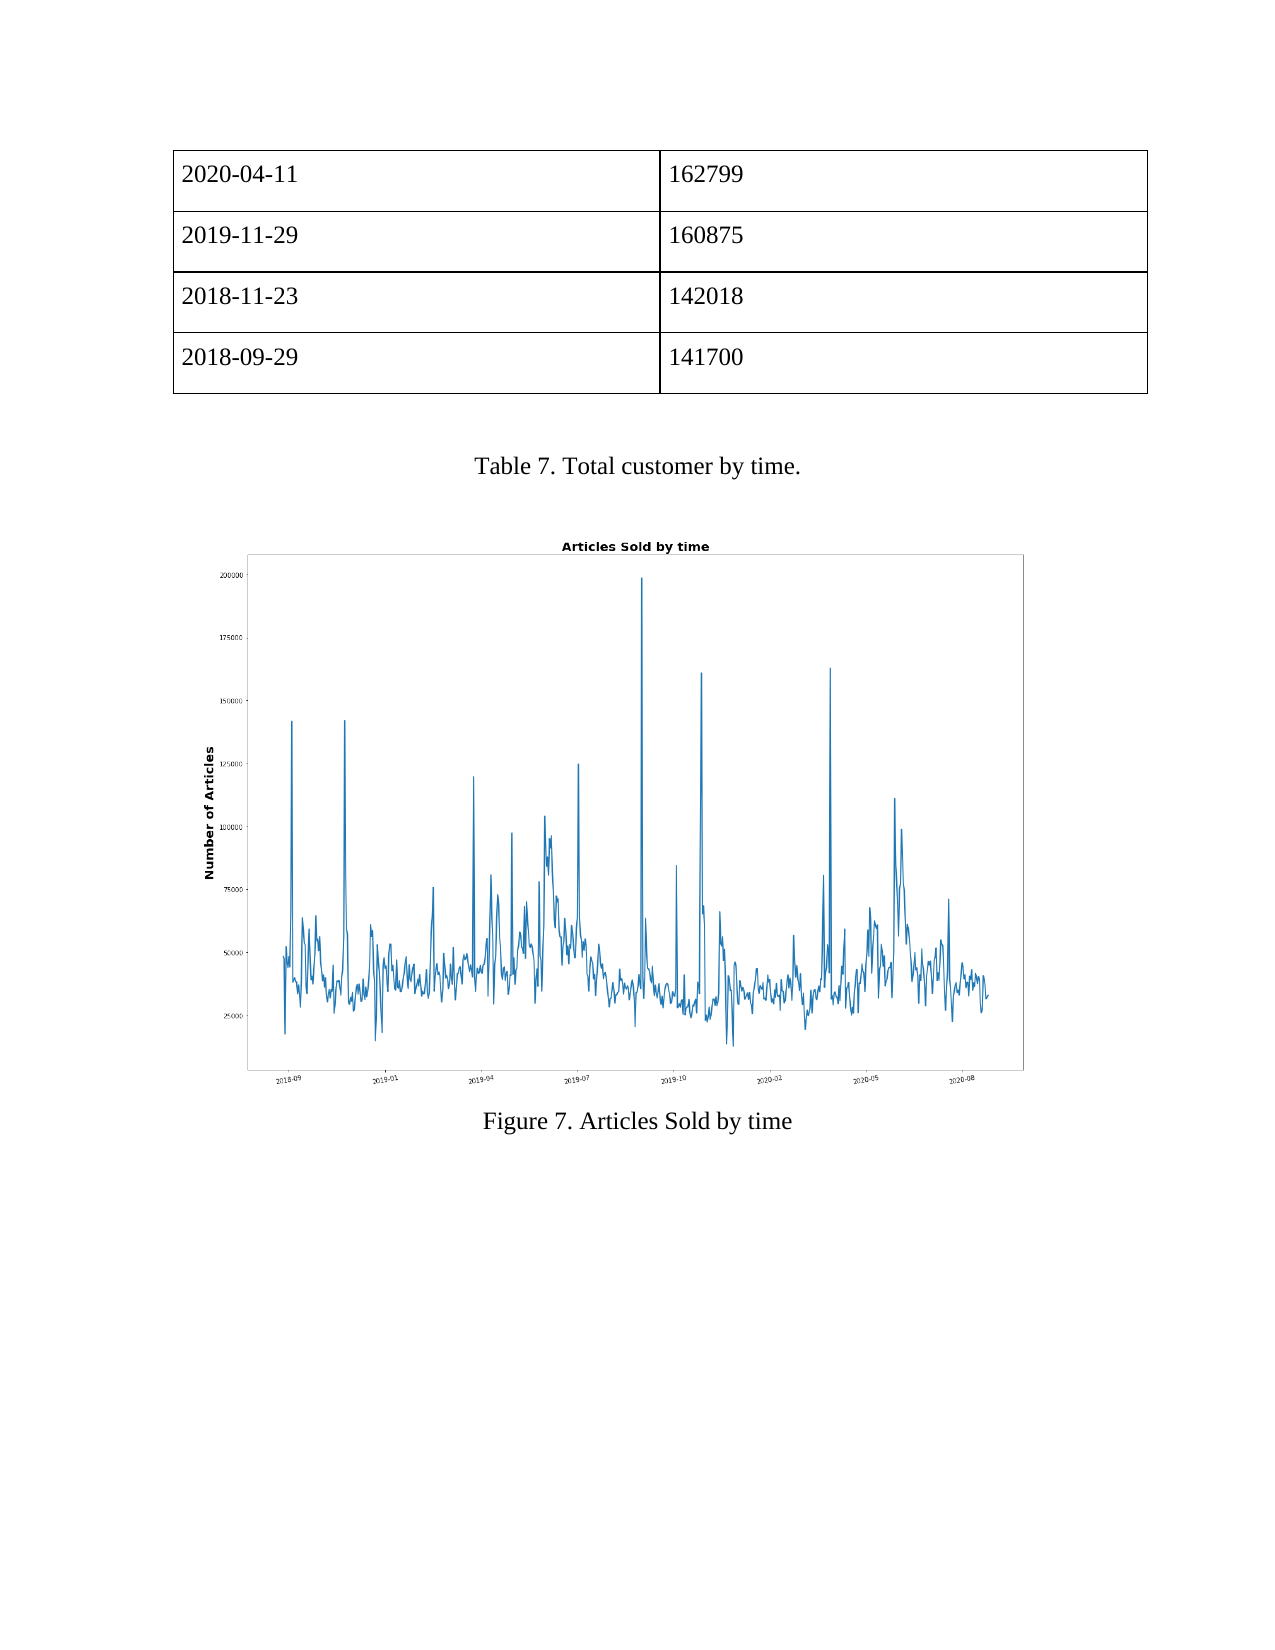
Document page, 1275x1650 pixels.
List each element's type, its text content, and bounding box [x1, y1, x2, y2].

table_cell 162799 [661, 151, 1147, 211]
text Table 7. Total customer by time. [150, 451, 1125, 480]
table_cell 160875 [661, 212, 1147, 271]
table_cell 2019-11-29 [174, 212, 659, 271]
table_cell 2018-11-23 [174, 273, 659, 332]
table_cell 142018 [661, 273, 1147, 332]
table_cell 141700 [661, 333, 1147, 393]
text Figure 7. Articles Sold by time [150, 1106, 1125, 1134]
picture [200, 537, 1027, 1089]
table_cell 2020-04-11 [174, 151, 659, 211]
table_cell 2018-09-29 [174, 333, 659, 393]
